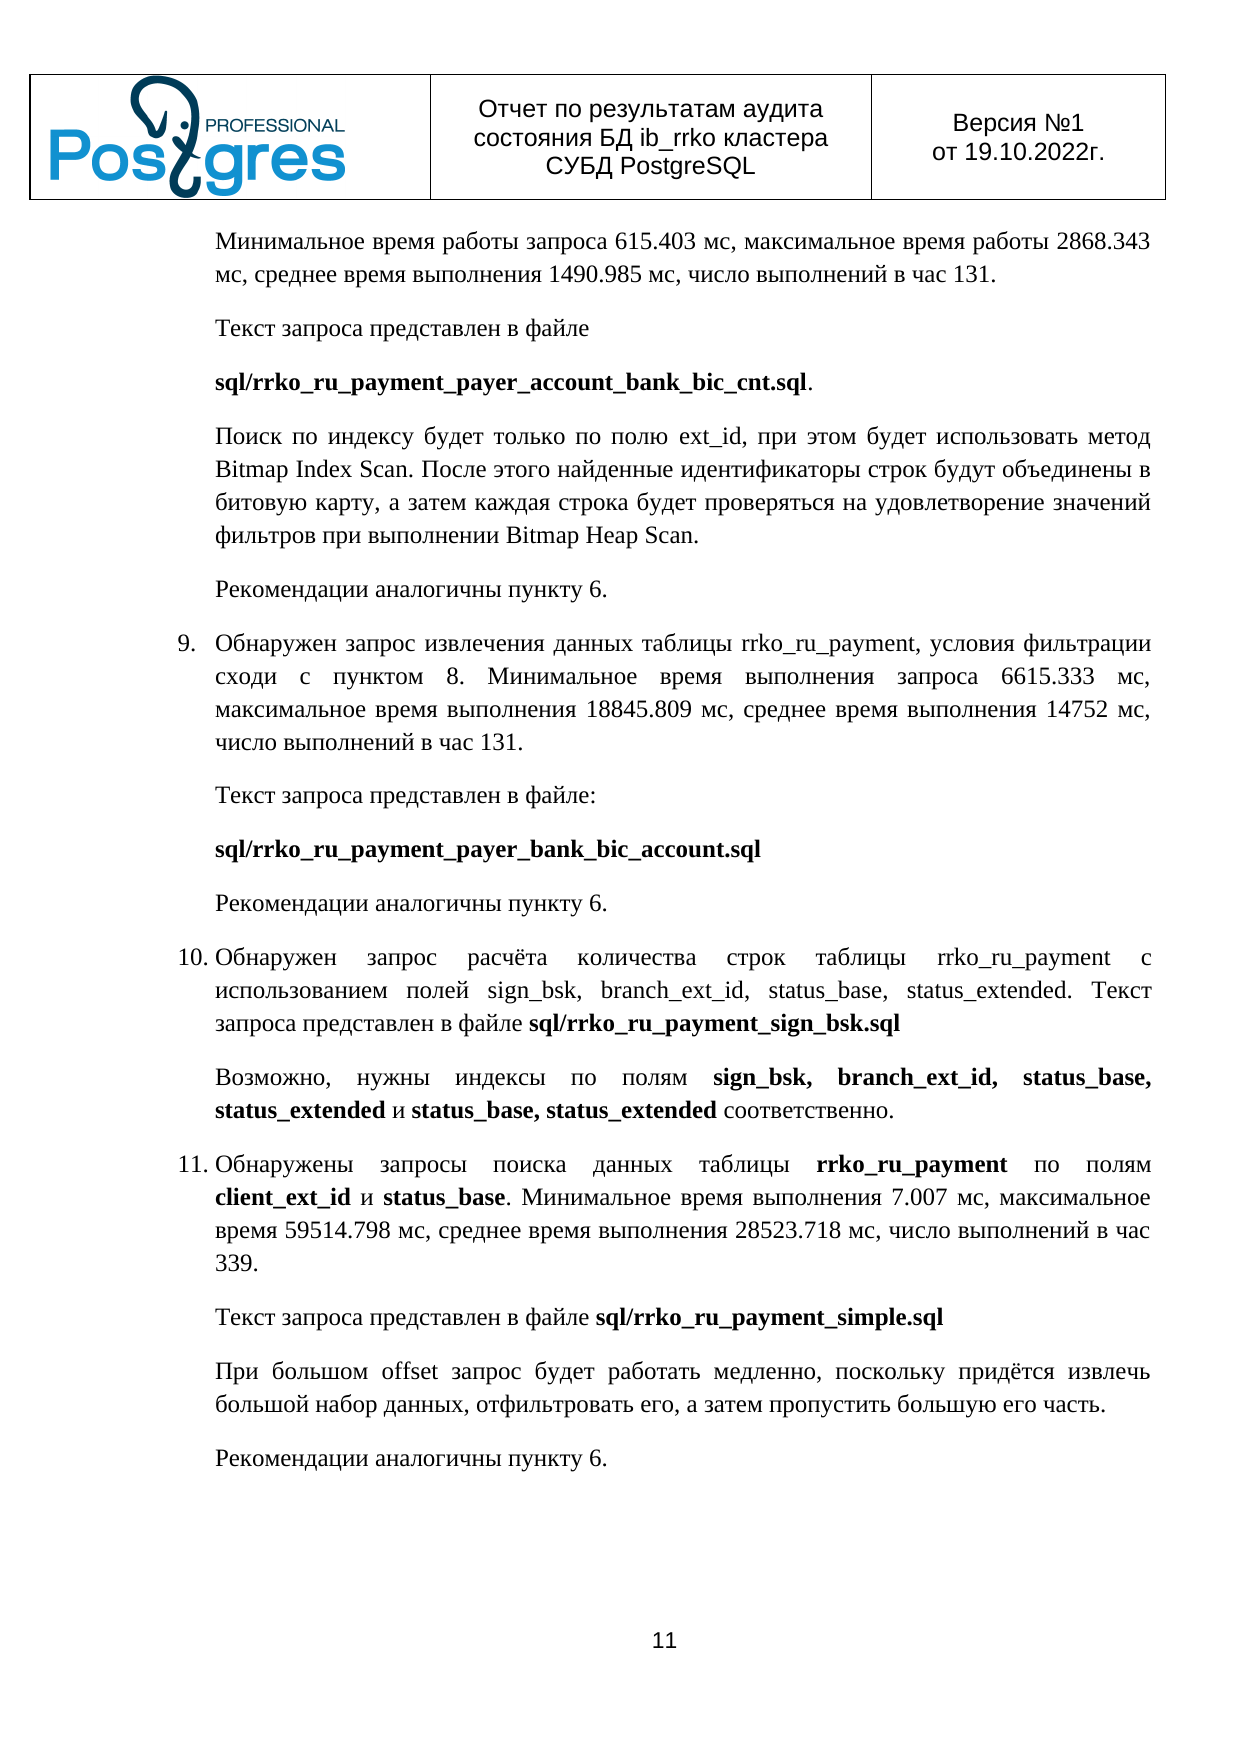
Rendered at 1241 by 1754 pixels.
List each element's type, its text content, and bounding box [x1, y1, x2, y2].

text Рекомендации аналогичны пункту 6. [215, 888, 1152, 917]
list Обнаружен запрос расчёта количества строк таблицы rrko_ru_payment с использованием полей sign_bsk, branch_ext_id, status_base, status_extended. Текст запроса представлен в файле sql/rrko_ru_payment_sign_bsk.sql [177, 942, 1152, 1037]
text Текст запроса представлен в файле sql/rrko_ru_payment_simple.sql [215, 1302, 1152, 1331]
text Возможно, нужны индексы по полям sign_bsk, branch_ext_id, status_base, status_extended и status_base, status_extended соответственно. [215, 1062, 1152, 1124]
text sql/rrko_ru_payment_payer_account_bank_bic_cnt.sql. [215, 367, 1152, 396]
text sql/rrko_ru_payment_payer_bank_bic_account.sql [215, 834, 1152, 863]
text Текст запроса представлен в файле [215, 313, 1152, 342]
text Рекомендации аналогичны пункту 6. [215, 1443, 1152, 1471]
text Минимальное время работы запроса 615.403 мс, максимальное время работы 2868.343 мс, среднее время выполнения 1490.985 мс, число выполнений в час 131. [215, 226, 1152, 288]
text Поиск по индексу будет только по полю ext_id, при этом будет использовать метод Bitmap Index Scan. После этого найденные идентификаторы строк будут объединены в битовую карту, а затем каждая строка будет проверяться на удовлетворение значений фильтров при выполнении Bitmap Heap Scan. [215, 421, 1152, 549]
text Рекомендации аналогичны пункту 6. [215, 574, 1152, 603]
picture [49, 75, 346, 199]
list Обнаружены запросы поиска данных таблицы rrko_ru_payment по полям client_ext_id и status_base. Минимальное время выполнения 7.007 мс, максимальное время 59514.798 мс, среднее время выполнения 28523.718 мс, число выполнений в час 339. [177, 1149, 1152, 1277]
list Обнаружен запрос извлечения данных таблицы rrko_ru_payment, условия фильтрации сходи с пунктом 8. Минимальное время выполнения запроса 6615.333 мс, максимальное время выполнения 18845.809 мс, среднее время выполнения 14752 мс, число выполнений в час 131. [177, 628, 1152, 756]
text Текст запроса представлен в файле: [215, 781, 1152, 809]
text При большом offset запрос будет работать медленно, поскольку придётся извлечь большой набор данных, отфильтровать его, а затем пропустить большую его часть. [215, 1356, 1152, 1417]
